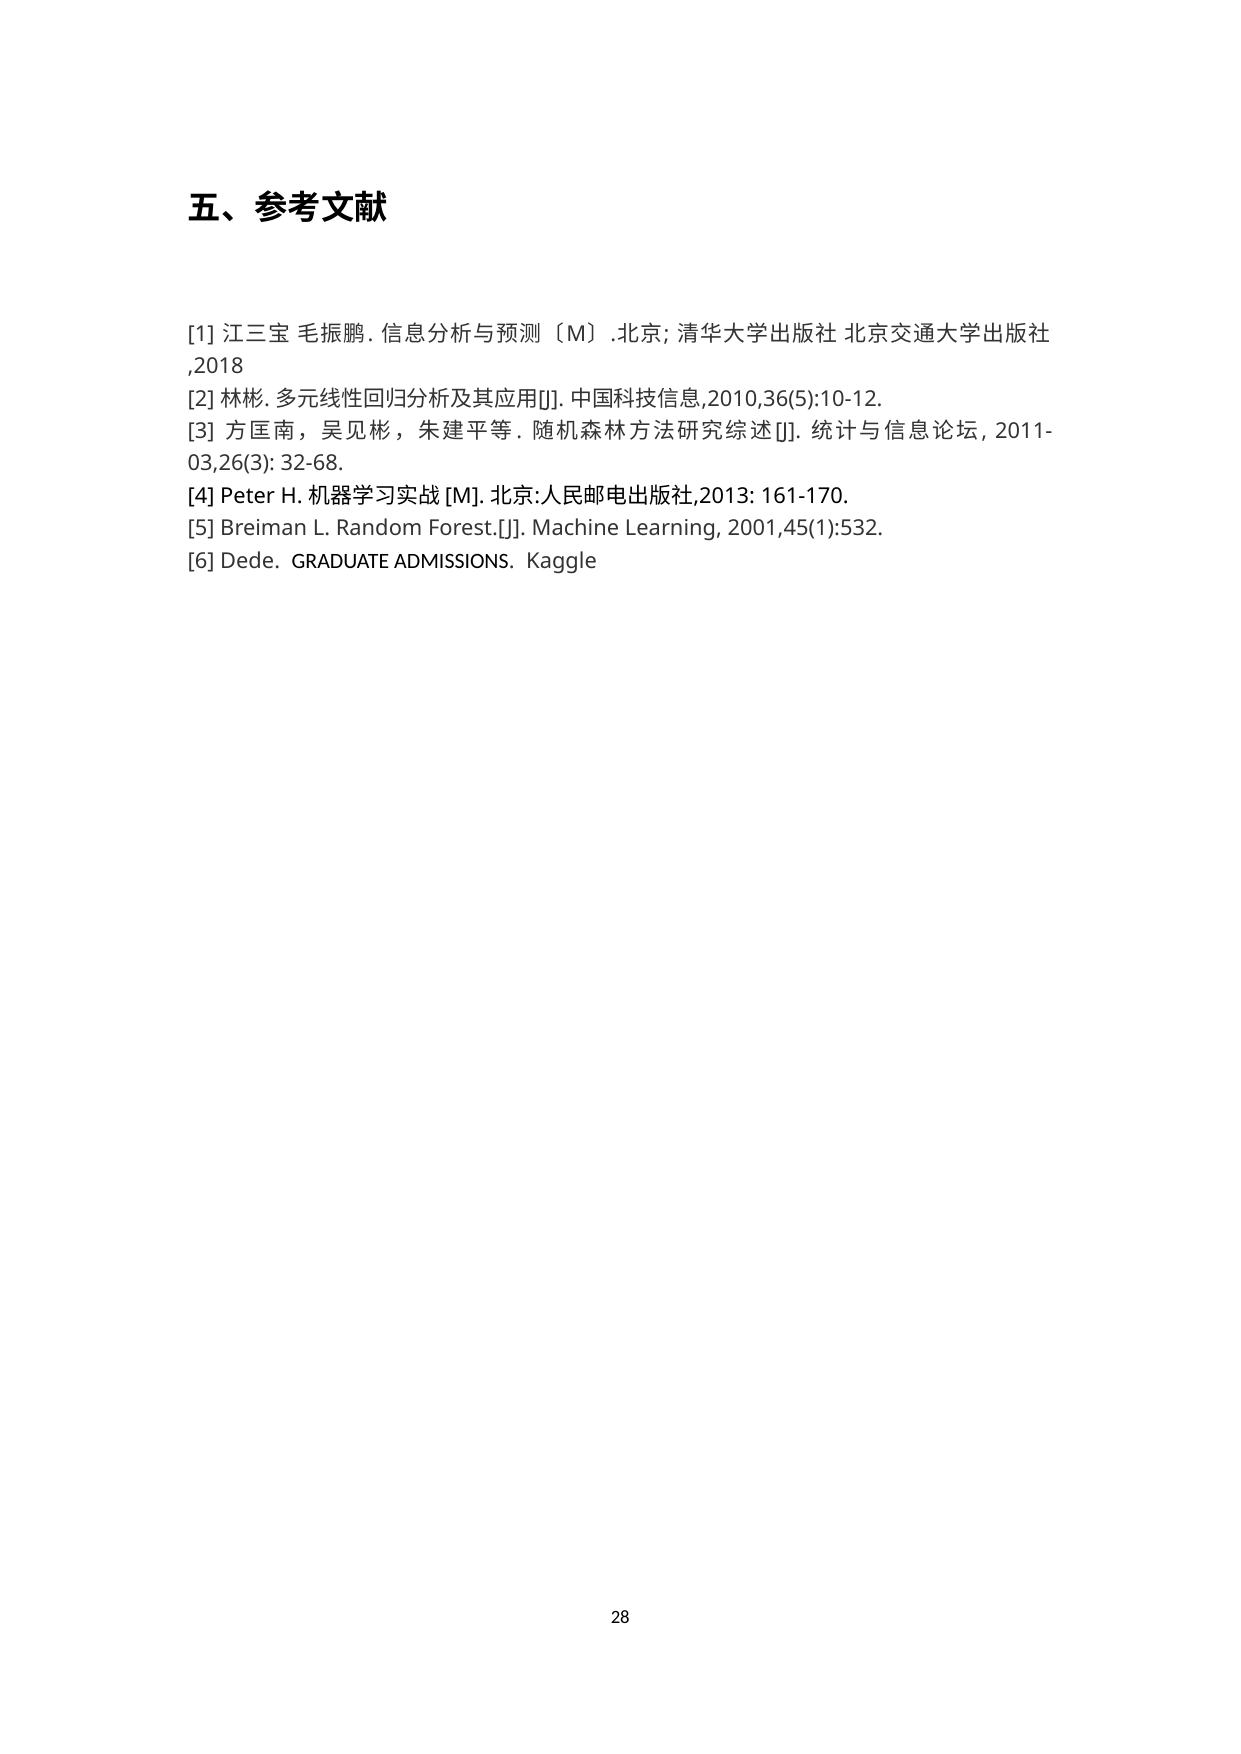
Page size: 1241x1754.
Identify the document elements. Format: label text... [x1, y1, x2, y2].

text [6] Dede. GRADUATE ADMISSIONS. Kaggle [187, 543, 1053, 576]
text [3] 方匡南，吴见彬，朱建平等. 随机森林方法研究综述[J]. 统计与信息论坛, 2011-03,26(3): 32-68. [187, 413, 1053, 478]
text [1] 江三宝 毛振鹏. 信息分析与预测〔M〕.北京; 清华大学出版社 北京交通大学出版社 ,2018 [187, 316, 1053, 381]
text [5] Breiman L. Random Forest.[J]. Machine Learning, 2001,45(1):532. [187, 511, 1053, 543]
text [2] 林彬. 多元线性回归分析及其应用[J]. 中国科技信息,2010,36(5):10-12. [701, 381, 1053, 413]
subtitle 五、参考文献 [187, 172, 1053, 237]
text [4] Peter H. 机器学习实战 [M]. 北京:人民邮电出版社,2013: 161-170. [187, 478, 1053, 511]
